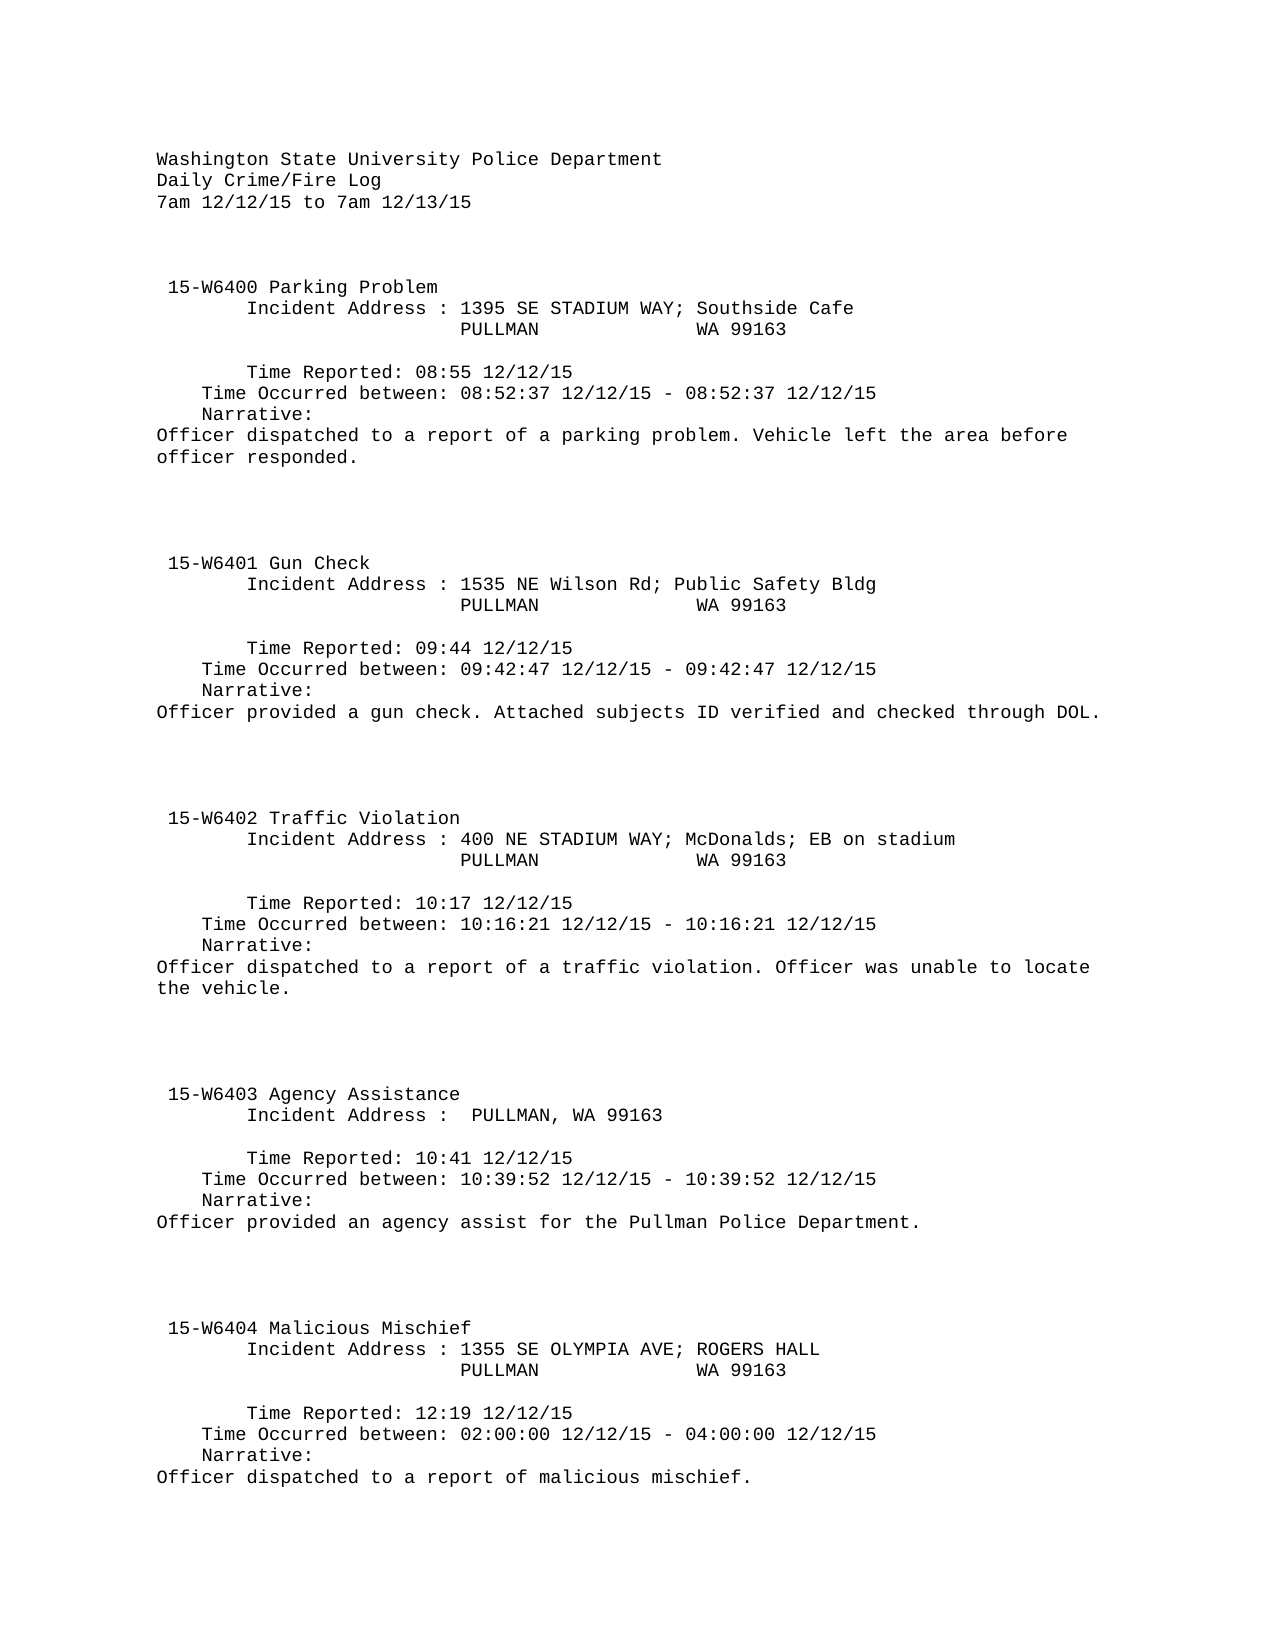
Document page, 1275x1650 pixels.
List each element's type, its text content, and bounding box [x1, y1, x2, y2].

text Time Occurred between: 08:52:37 12/12/15 - 08:52:37 12/12/15 [156, 384, 1118, 405]
text Officer dispatched to a report of malicious mischief. [156, 1467, 1118, 1489]
text Narrative: [156, 1191, 1118, 1212]
text Officer dispatched to a report of a parking problem. Vehicle left the area before officer responded. [156, 426, 1118, 469]
text Time Occurred between: 10:16:21 12/12/15 - 10:16:21 12/12/15 [156, 915, 1118, 936]
text PULLMAN WA 99163 [156, 1361, 1118, 1382]
text Time Occurred between: 09:42:47 12/12/15 - 09:42:47 12/12/15 [156, 660, 1118, 681]
text Officer dispatched to a report of a traffic violation. Officer was unable to locate the vehicle. [156, 957, 1118, 1000]
text Daily Crime/Fire Log [156, 171, 1118, 192]
text PULLMAN WA 99163 [156, 596, 1118, 617]
text Incident Address : 400 NE STADIUM WAY; McDonalds; EB on stadium [156, 830, 1118, 851]
text Incident Address : 1395 SE STADIUM WAY; Southside Cafe [156, 299, 1118, 320]
text Incident Address : 1355 SE OLYMPIA AVE; ROGERS HALL [156, 1340, 1118, 1361]
text Time Reported: 09:44 12/12/15 [156, 639, 1118, 660]
text Officer provided an agency assist for the Pullman Police Department. [156, 1212, 1118, 1234]
text PULLMAN WA 99163 [156, 851, 1118, 872]
text Incident Address : PULLMAN, WA 99163 [156, 1106, 1118, 1127]
text Time Occurred between: 02:00:00 12/12/15 - 04:00:00 12/12/15 [156, 1425, 1118, 1446]
text Time Reported: 08:55 12/12/15 [156, 362, 1118, 384]
text Narrative: [156, 1446, 1118, 1467]
text Washington State University Police Department [156, 150, 1118, 171]
text 15-W6402 Traffic Violation [156, 809, 1118, 830]
text 15-W6403 Agency Assistance [156, 1085, 1118, 1106]
text Narrative: [156, 681, 1118, 702]
text Time Occurred between: 10:39:52 12/12/15 - 10:39:52 12/12/15 [156, 1170, 1118, 1191]
text Narrative: [156, 936, 1118, 957]
text Time Reported: 12:19 12/12/15 [156, 1404, 1118, 1425]
text PULLMAN WA 99163 [156, 320, 1118, 341]
text 15-W6404 Malicious Mischief [156, 1319, 1118, 1340]
text Officer provided a gun check. Attached subjects ID verified and checked through DOL. [156, 702, 1118, 724]
text Time Reported: 10:41 12/12/15 [156, 1149, 1118, 1170]
text Time Reported: 10:17 12/12/15 [156, 894, 1118, 915]
text 15-W6401 Gun Check [156, 554, 1118, 575]
text 7am 12/12/15 to 7am 12/13/15 [156, 192, 1118, 214]
text Narrative: [156, 405, 1118, 426]
text 15-W6400 Parking Problem [156, 277, 1118, 299]
text Incident Address : 1535 NE Wilson Rd; Public Safety Bldg [156, 575, 1118, 596]
